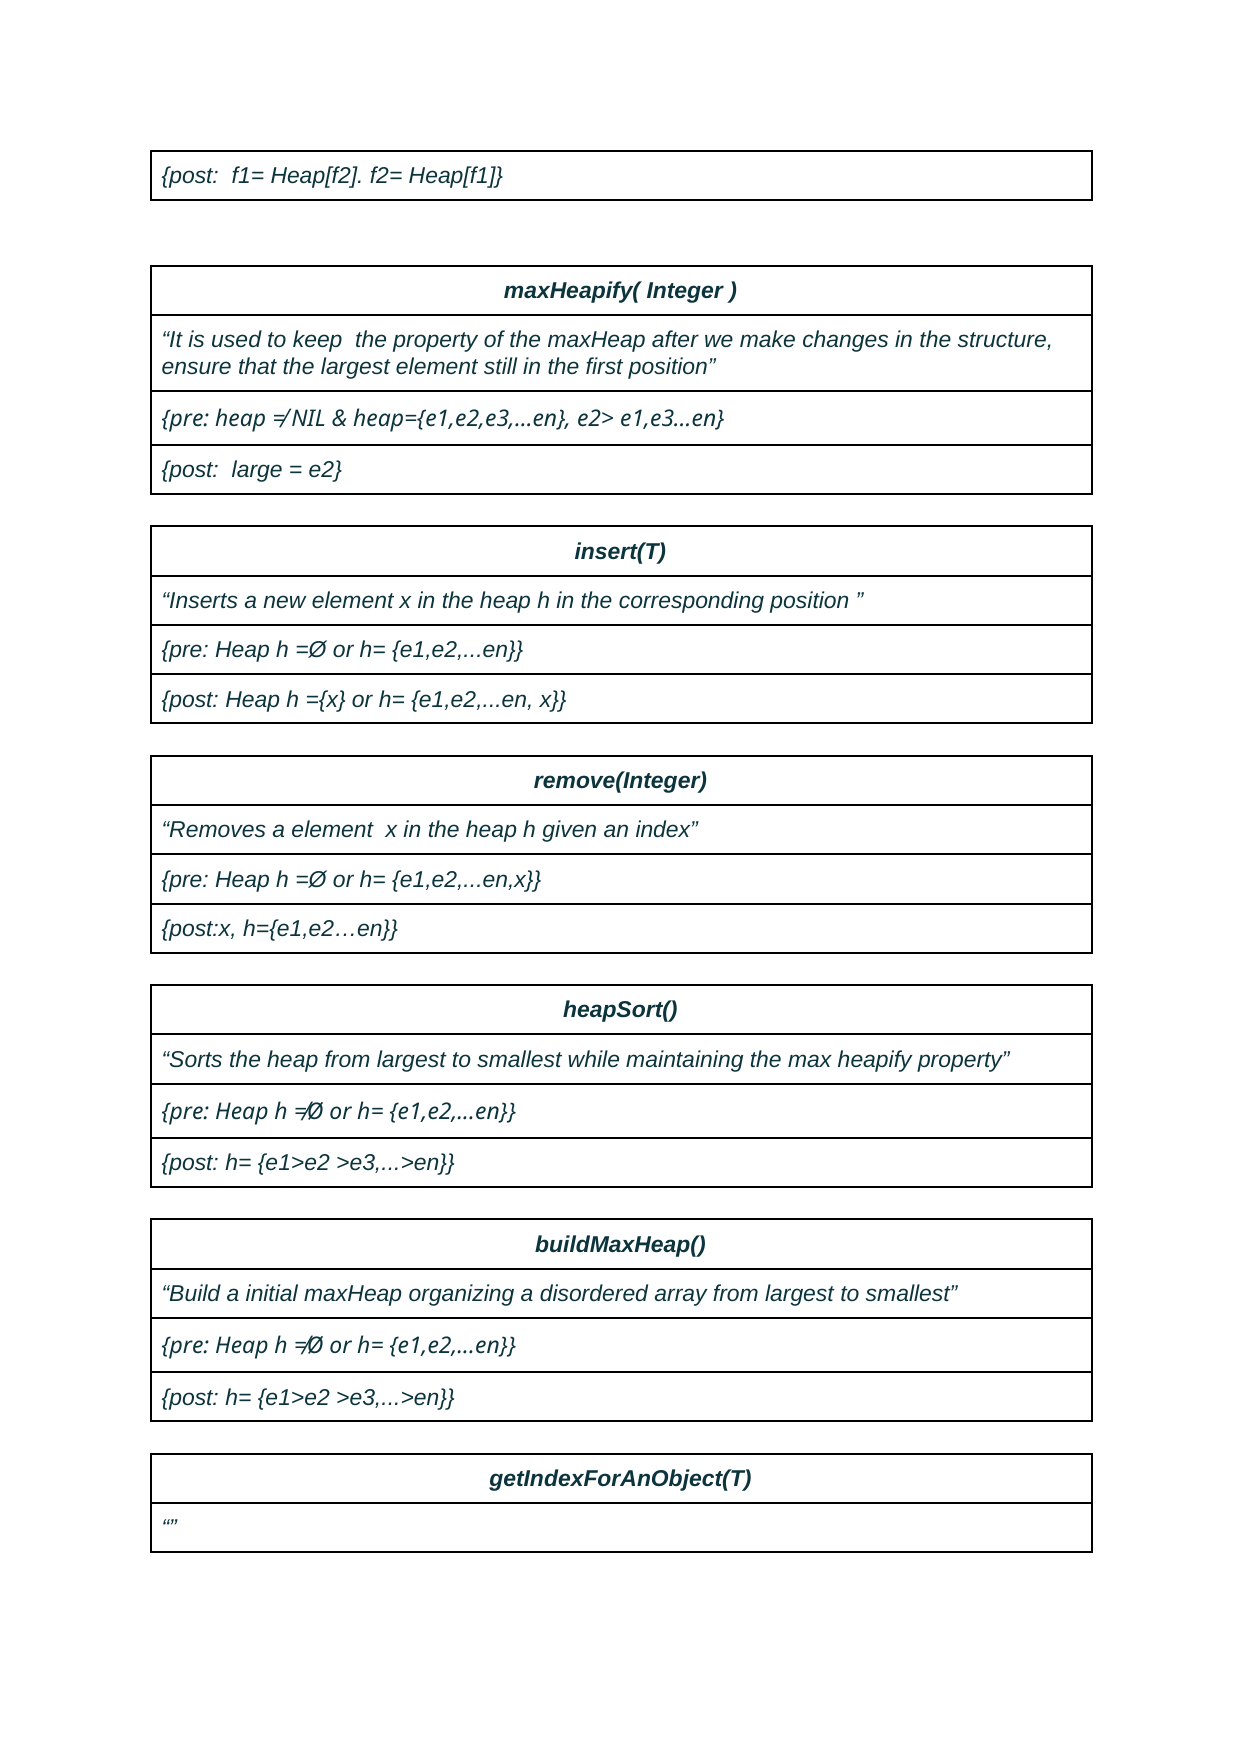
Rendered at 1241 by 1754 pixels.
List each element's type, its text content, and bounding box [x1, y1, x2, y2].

table_cell {post: Heap h ={x} or h= {e1,e2,...en, x}} [152, 675, 1091, 722]
table_header remove(Integer) [152, 757, 1091, 804]
table_cell {post: h= {e1>e2 >e3,...>en}} [152, 1373, 1091, 1420]
table_header insert(T) [152, 527, 1091, 574]
table_cell {post:x, h={e1,e2…en}} [152, 905, 1091, 952]
table_cell “It is used to keep the property of the maxHeap after we make changes in the structure, ensure that the largest element still in the first position” [152, 316, 1091, 389]
table_cell “Inserts a new element x in the heap h in the corresponding position ” [152, 577, 1091, 624]
table_header maxHeapify( Integer ) [152, 267, 1091, 314]
table_cell {post: large = e2} [152, 446, 1091, 493]
table_cell {post: h= {e1>e2 >e3,...>en}} [152, 1139, 1091, 1186]
table_cell {pre: Heap h ≠Ø or h= {e1,e2,...en}} [152, 1319, 1091, 1371]
table_header buildMaxHeap() [152, 1220, 1091, 1267]
table_cell {pre: Heap h ≠Ø or h= {e1,e2,...en}} [152, 1085, 1091, 1137]
table_cell “Build a initial maxHeap organizing a disordered array from largest to smallest” [152, 1270, 1091, 1317]
table_header heapSort() [152, 986, 1091, 1033]
table_cell “” [152, 1504, 1091, 1551]
table_cell {post: f1= Heap[f2]. f2= Heap[f1]} [152, 152, 1091, 199]
table_cell {pre: Heap h =Ø or h= {e1,e2,...en}} [152, 626, 1091, 673]
table_cell “Sorts the heap from largest to smallest while maintaining the max heapify property” [152, 1035, 1091, 1082]
table_cell {pre: heap ≠ NIL & heap={e1,e2,e3,…en}, e2> e1,e3…en} [152, 392, 1091, 444]
table_header getIndexForAnObject(T) [152, 1455, 1091, 1502]
table_cell {pre: Heap h =Ø or h= {e1,e2,...en,x}} [152, 855, 1091, 902]
table_cell “Removes a element x in the heap h given an index” [152, 806, 1091, 853]
